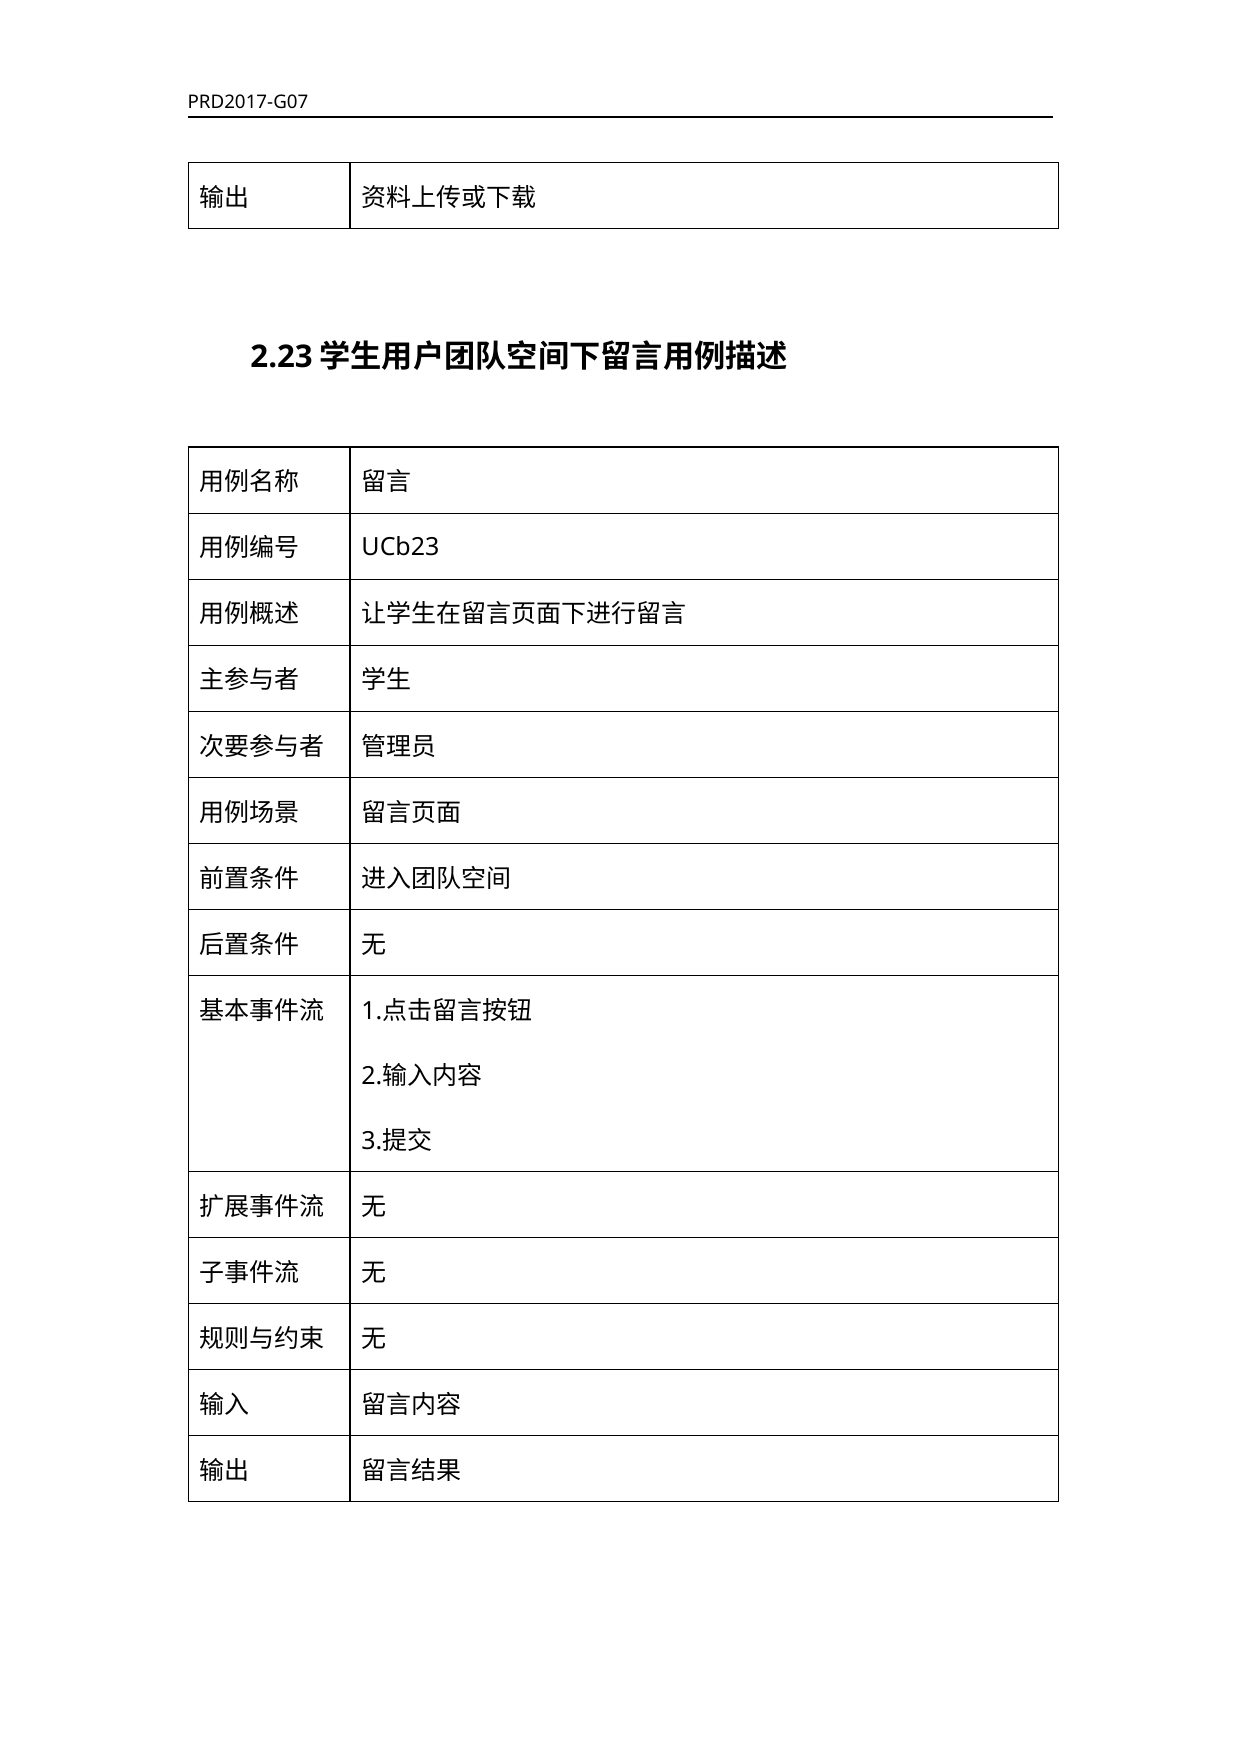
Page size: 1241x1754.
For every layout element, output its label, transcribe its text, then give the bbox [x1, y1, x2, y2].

table_cell 主参与者 [189, 646, 349, 711]
table_cell 用例编号 [189, 514, 349, 578]
table_cell 留言结果 [351, 1436, 1058, 1501]
table_cell 基本事件流 [189, 976, 349, 1171]
subtitle 2.23学生用户团队空间下留言用例描述 [187, 321, 1053, 386]
table_cell 前置条件 [189, 844, 349, 909]
table_cell 输入 [189, 1370, 349, 1435]
table_cell 无 [351, 1304, 1058, 1369]
table_header 用例名称 [189, 448, 349, 512]
table_cell 资料上传或下载 [351, 163, 1058, 228]
table_cell 让学生在留言页面下进行留言 [351, 580, 1058, 644]
table_cell 留言内容 [351, 1370, 1058, 1435]
table_cell 1.点击留言按钮 2.输入内容 3.提交 [351, 976, 1058, 1171]
table_cell 输出 [189, 1436, 349, 1501]
table_cell 后置条件 [189, 910, 349, 975]
table_cell UCb23 [351, 514, 1058, 578]
table_cell 扩展事件流 [189, 1172, 349, 1237]
table_cell 用例概述 [189, 580, 349, 644]
table_cell 管理员 [351, 712, 1058, 777]
table_cell 子事件流 [189, 1238, 349, 1303]
table_cell 无 [351, 910, 1058, 975]
table_cell 次要参与者 [189, 712, 349, 777]
table_cell 无 [351, 1238, 1058, 1303]
table_cell 学生 [351, 646, 1058, 711]
table_cell 留言页面 [351, 778, 1058, 843]
table_cell 进入团队空间 [351, 844, 1058, 909]
table_header 留言 [351, 448, 1058, 512]
table_cell 无 [351, 1172, 1058, 1237]
table_cell 用例场景 [189, 778, 349, 843]
table_cell 规则与约束 [189, 1304, 349, 1369]
table_cell 输出 [189, 163, 349, 228]
